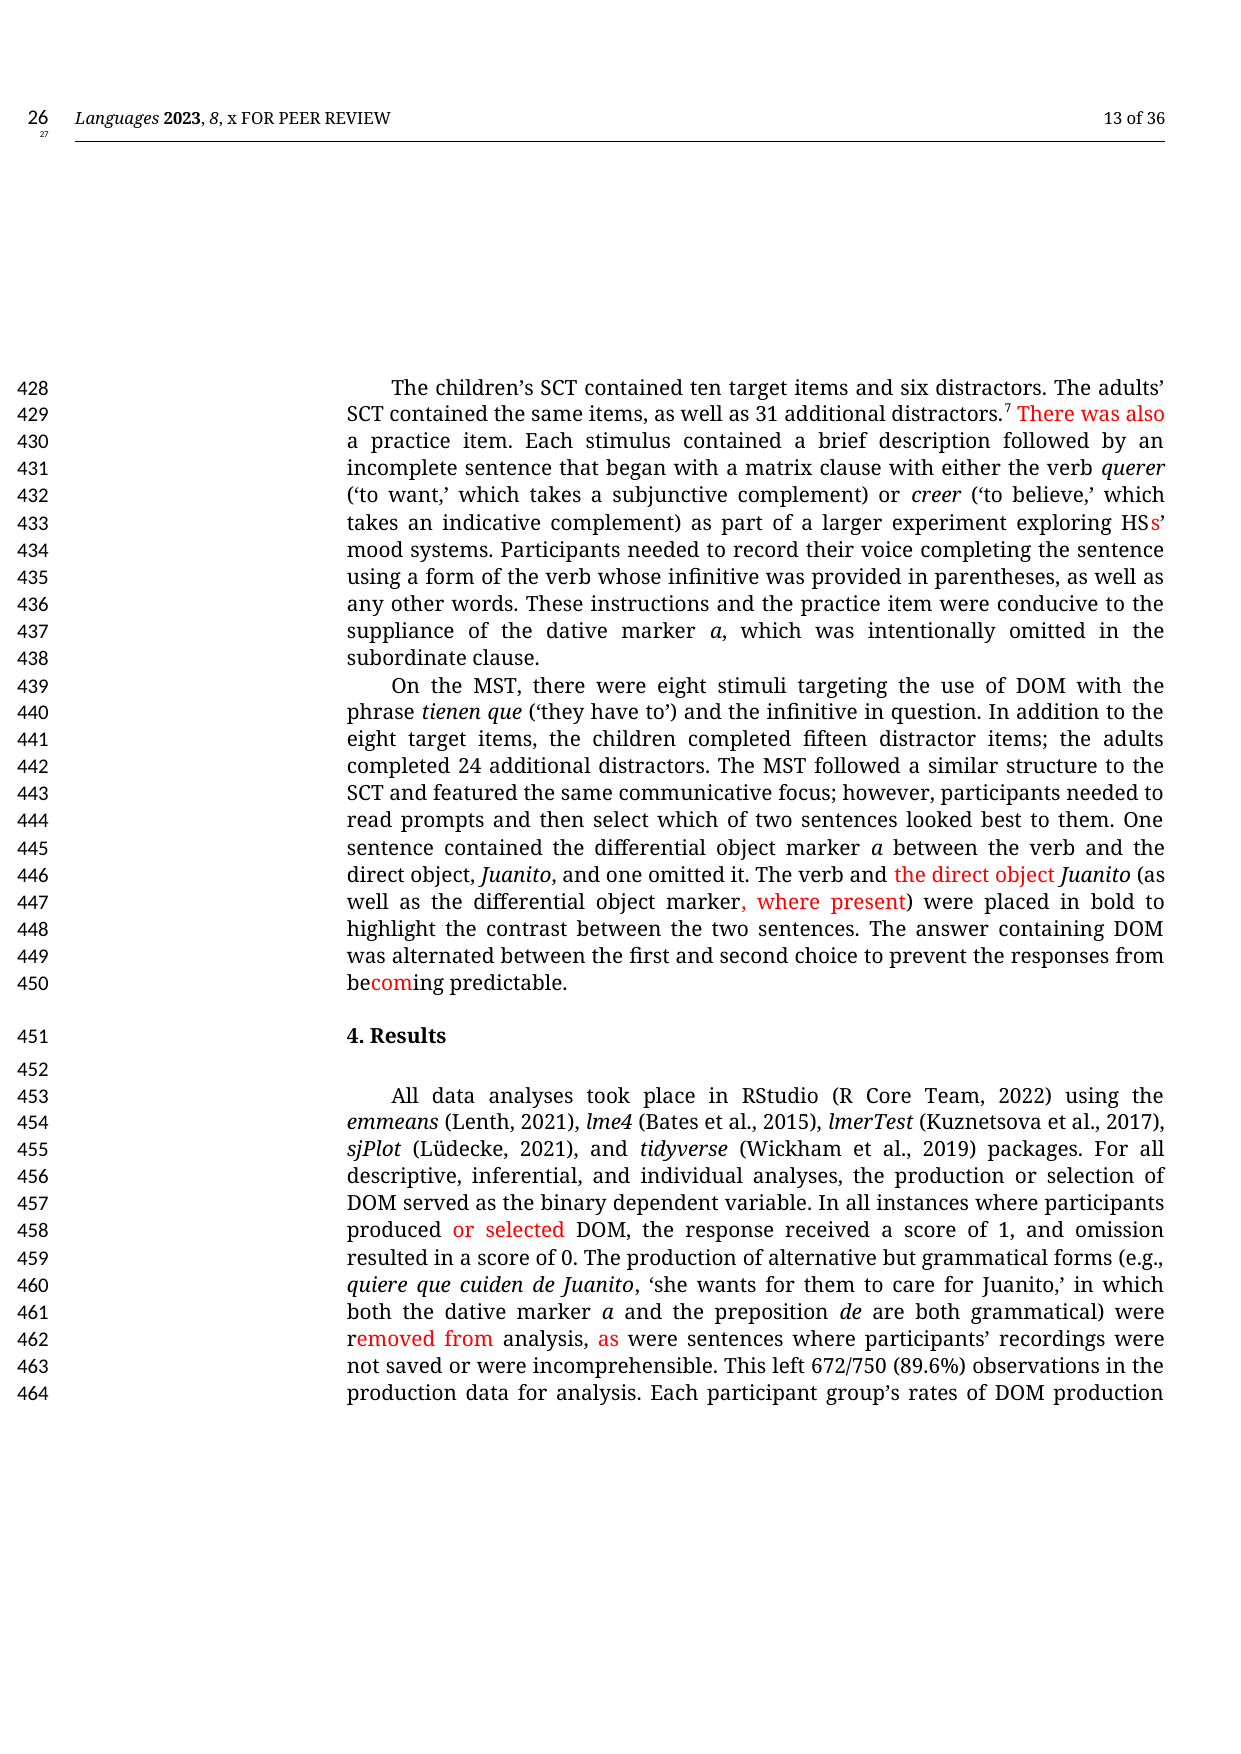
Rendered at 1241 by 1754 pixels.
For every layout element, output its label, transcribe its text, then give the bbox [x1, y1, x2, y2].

subtitle 4. Results [347, 1021, 1165, 1048]
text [347, 1082, 1165, 1407]
text On the MST, there were eight stimuli targeting the use of DOM with the phrase tienen que (‘they have to’) and the infinitive in question. In addition to the eight target items, the children completed fifteen distractor items; the adults completed 24 additional distractors. The MST followed a similar structure to the SCT and featured the same communicative focus; however, participants needed to read prompts and then select which of two sentences looked best to them. One sentence contained the differential object marker a between the verb and the direct object, Juanito, and one omitted it. The verb and the direct object Juanito (as well as the differential object marker, where present) were placed in bold to highlight the contrast between the two sentences. The answer containing DOM was alternated between the first and second choice to prevent the responses from becoming predictable. [347, 672, 1165, 996]
text The children’s SCT contained ten target items and six distractors. The adults’ SCT contained the same items, as well as 31 additional distractors.7 There was also a practice item. Each stimulus contained a brief description followed by an incomplete sentence that began with a matrix clause with either the verb querer (‘to want,’ which takes a subjunctive complement) or creer (‘to believe,’ which takes an indicative complement) as part of a larger experiment exploring HSs’ mood systems. Participants needed to record their voice completing the sentence using a form of the verb whose infinitive was provided in parentheses, as well as any other words. These instructions and the practice item were conducive to the suppliance of the dative marker a, which was intentionally omitted in the subordinate clause. [347, 374, 1165, 672]
